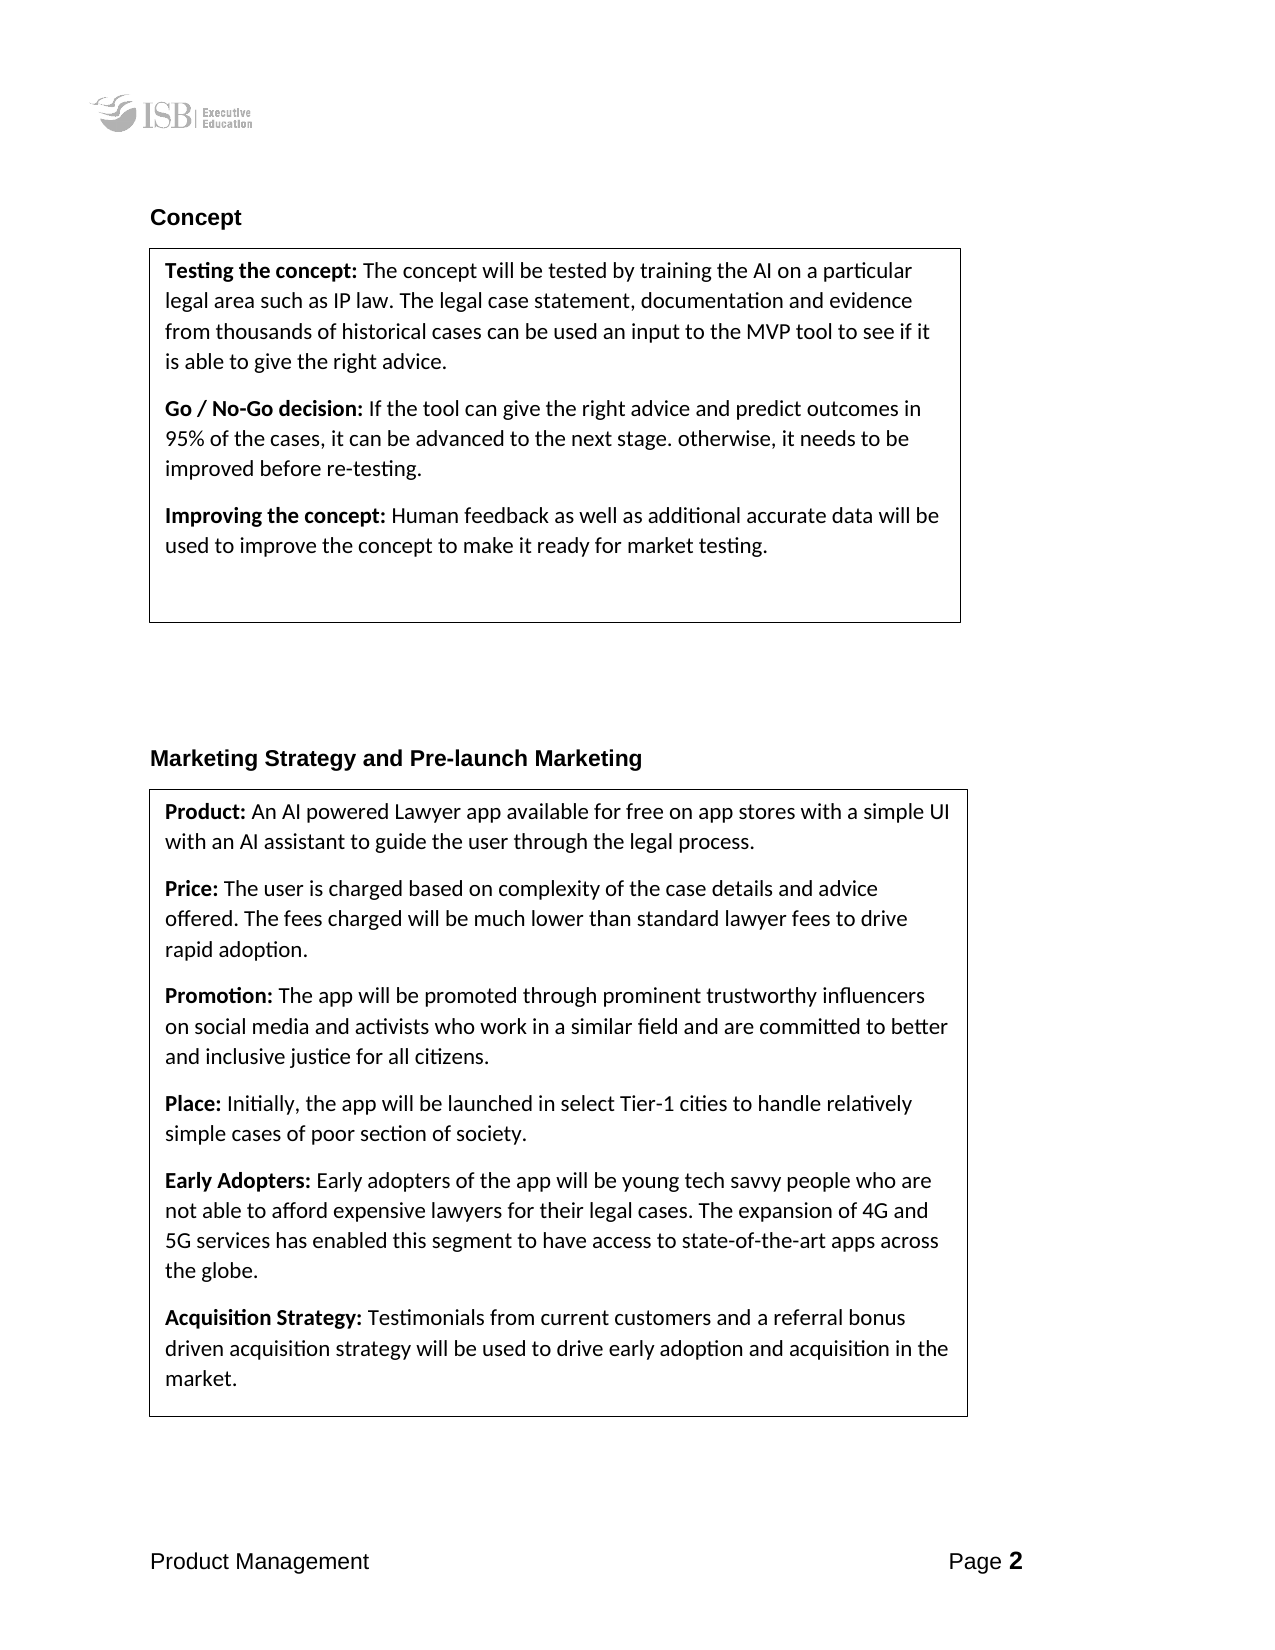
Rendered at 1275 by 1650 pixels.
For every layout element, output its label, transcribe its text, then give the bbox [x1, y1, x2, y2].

text Concept [150, 204, 1125, 230]
text Marketing Strategy and Pre-launch Marketing [150, 745, 1125, 771]
picture [75, 75, 273, 148]
